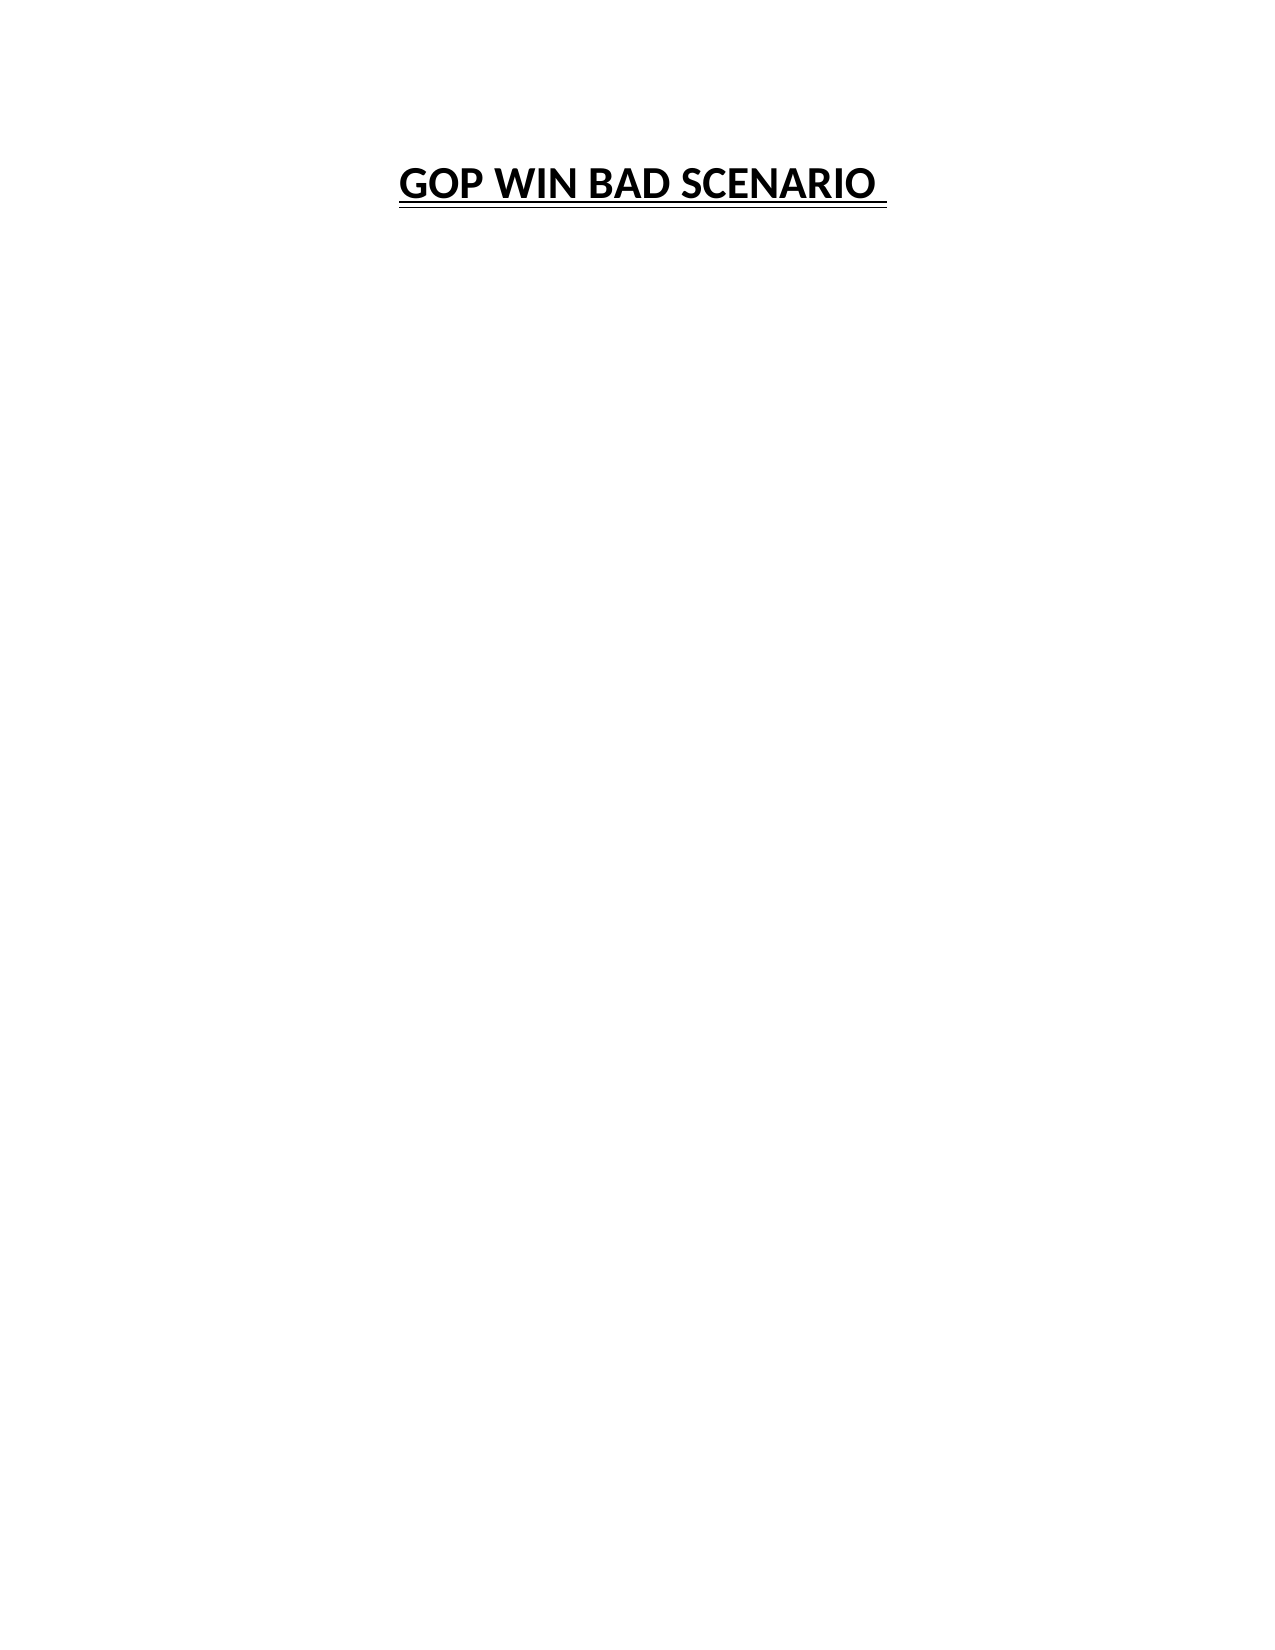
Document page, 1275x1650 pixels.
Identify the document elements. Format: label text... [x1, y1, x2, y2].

subtitle GOP WIN BAD SCENARIO [150, 154, 1125, 210]
